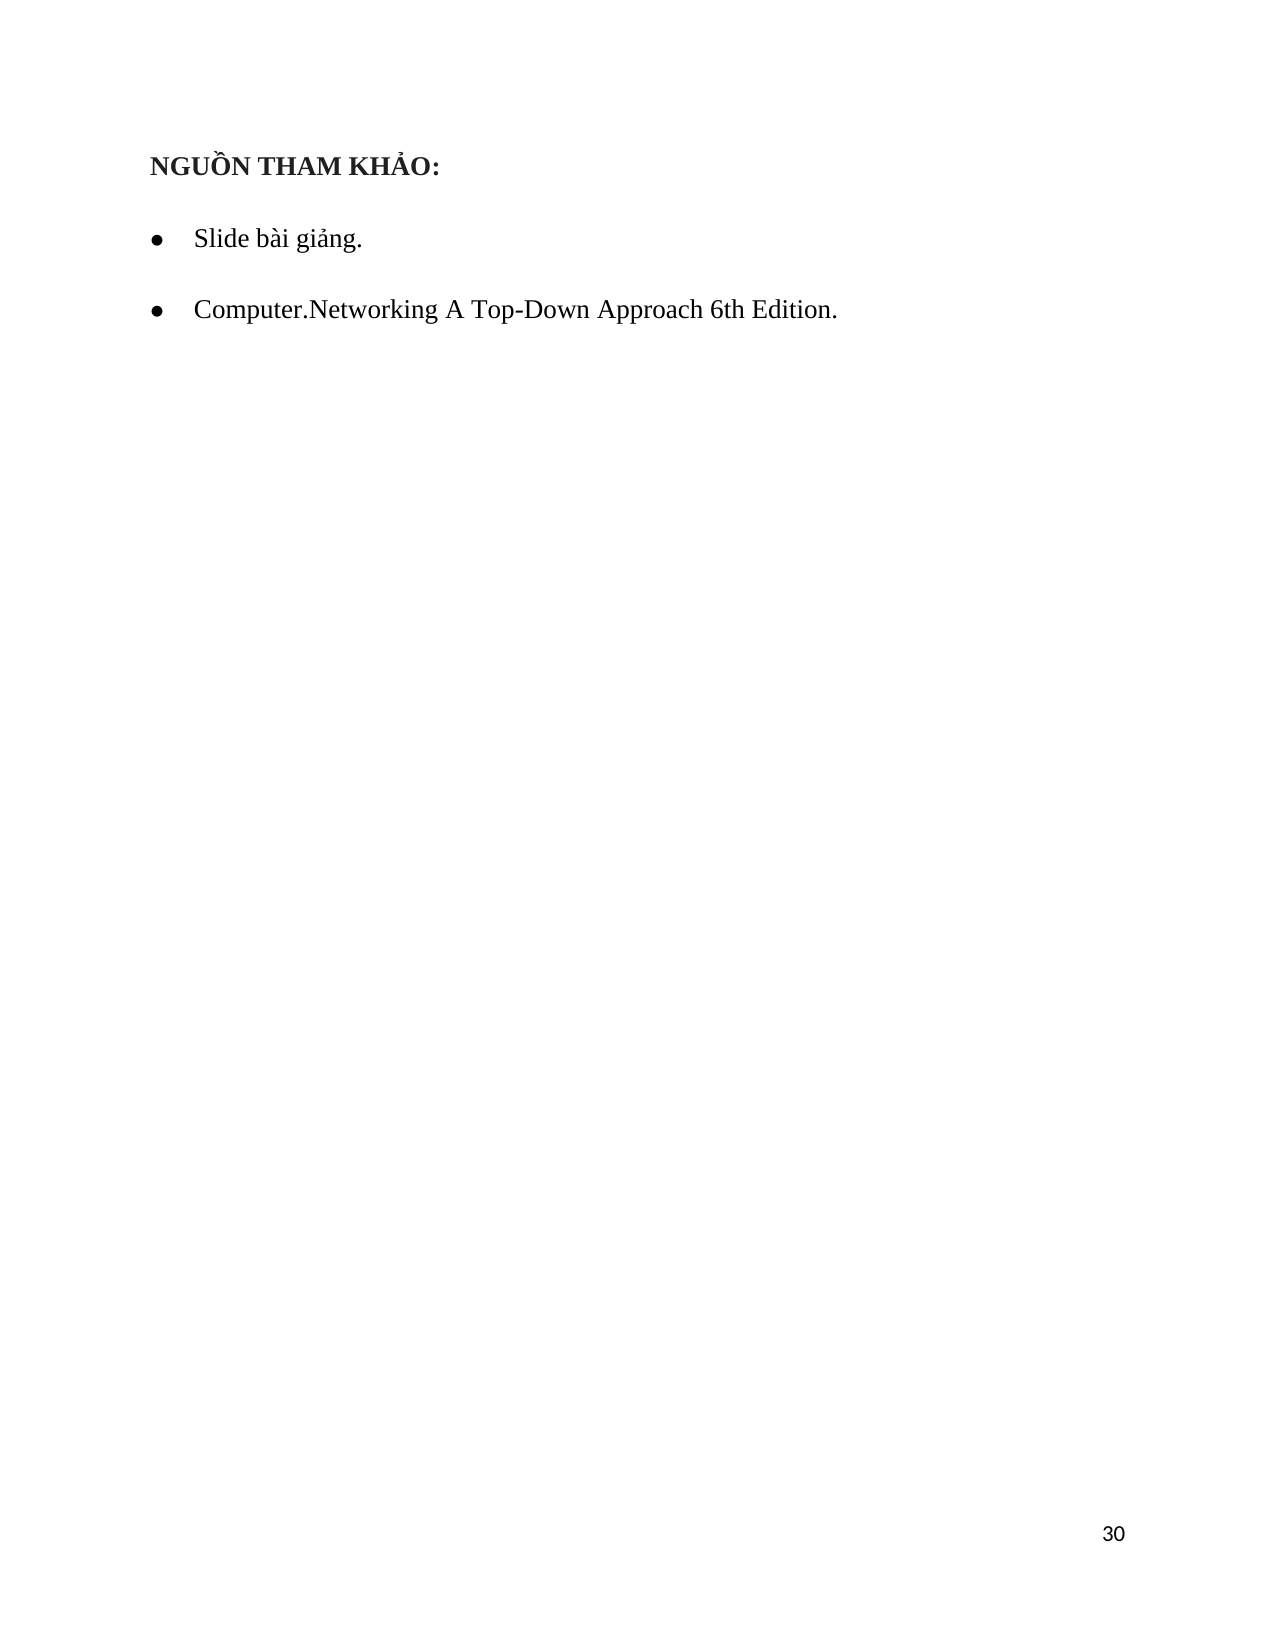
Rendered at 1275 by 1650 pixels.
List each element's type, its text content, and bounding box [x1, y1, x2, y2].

text NGUỒN THAM KHẢO: [150, 150, 1125, 181]
list Computer.Networking A Top-Down Approach 6th Edition. [150, 293, 1096, 324]
list Slide bài giảng. [150, 222, 1096, 253]
